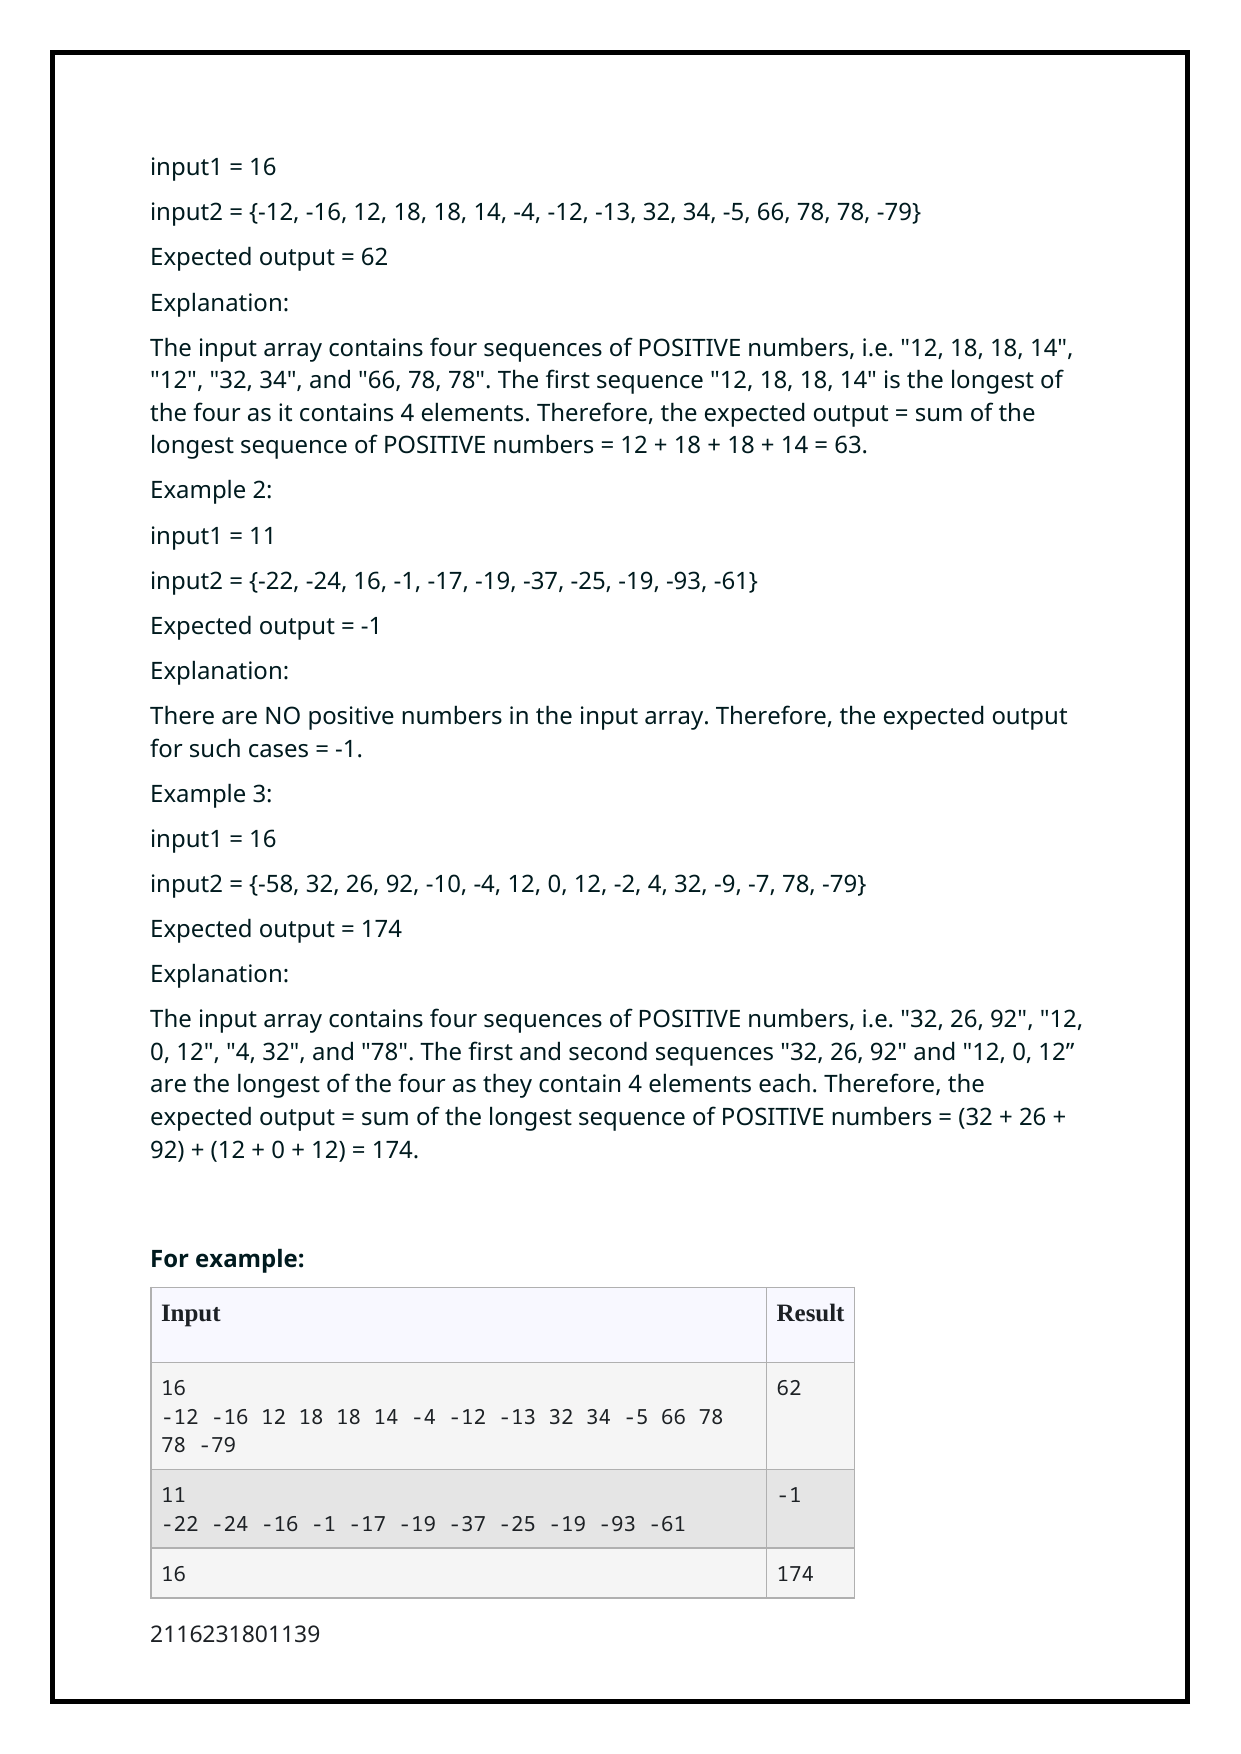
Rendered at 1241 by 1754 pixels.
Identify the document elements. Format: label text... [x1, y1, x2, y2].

text input1 = 16 [150, 822, 1090, 854]
table_header Result [767, 1288, 854, 1362]
text input2 = {-58, 32, 26, 92, -10, -4, 12, 0, 12, -2, 4, 32, -9, -7, 78, -79} [150, 867, 1090, 899]
text input1 = 11 [150, 518, 1090, 551]
text For example: [150, 1241, 1090, 1274]
text input2 = {-22, -24, 16, -1, -17, -19, -37, -25, -19, -93, -61} [150, 563, 1090, 596]
table_cell 174 [767, 1549, 854, 1597]
text Example 3: [150, 777, 1090, 809]
text Explanation: [150, 285, 1090, 318]
text Explanation: [150, 957, 1090, 989]
table_header Input [152, 1288, 766, 1362]
text Expected output = -1 [150, 609, 1090, 641]
text Example 2: [150, 473, 1090, 506]
text Expected output = 174 [150, 912, 1090, 944]
text Explanation: [150, 654, 1090, 686]
text input1 = 16 [150, 150, 1090, 183]
table_cell 16 -12 -16 12 18 18 14 -4 -12 -13 32 34 -5 66 78 78 -79 [152, 1363, 766, 1469]
text The input array contains four sequences of POSITIVE numbers, i.e. "12, 18, 18, 14", "12", "32, 34", and "66, 78, 78". The first sequence "12, 18, 18, 14" is the longest of the four as it contains 4 elements. Therefore, the expected output = sum of the longest sequence of POSITIVE numbers = 12 + 18 + 18 + 14 = 63. [150, 330, 1090, 461]
table_cell 62 [767, 1363, 854, 1469]
table_cell -1 [767, 1470, 854, 1547]
text input2 = {-12, -16, 12, 18, 18, 14, -4, -12, -13, 32, 34, -5, 66, 78, 78, -79} [150, 195, 1090, 228]
text There are NO positive numbers in the input array. Therefore, the expected output for such cases = -1. [150, 699, 1090, 764]
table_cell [152, 1549, 766, 1597]
table_cell 11 -22 -24 -16 -1 -17 -19 -37 -25 -19 -93 -61 [152, 1470, 766, 1547]
text Expected output = 62 [150, 240, 1090, 273]
text The input array contains four sequences of POSITIVE numbers, i.e. "32, 26, 92", "12, 0, 12", "4, 32", and "78". The first and second sequences "32, 26, 92" and "12, 0, 12” are the longest of the four as they contain 4 elements each. Therefore, the expected output = sum of the longest sequence of POSITIVE numbers = (32 + 26 + 92) + (12 + 0 + 12) = 174. [150, 1002, 1090, 1165]
